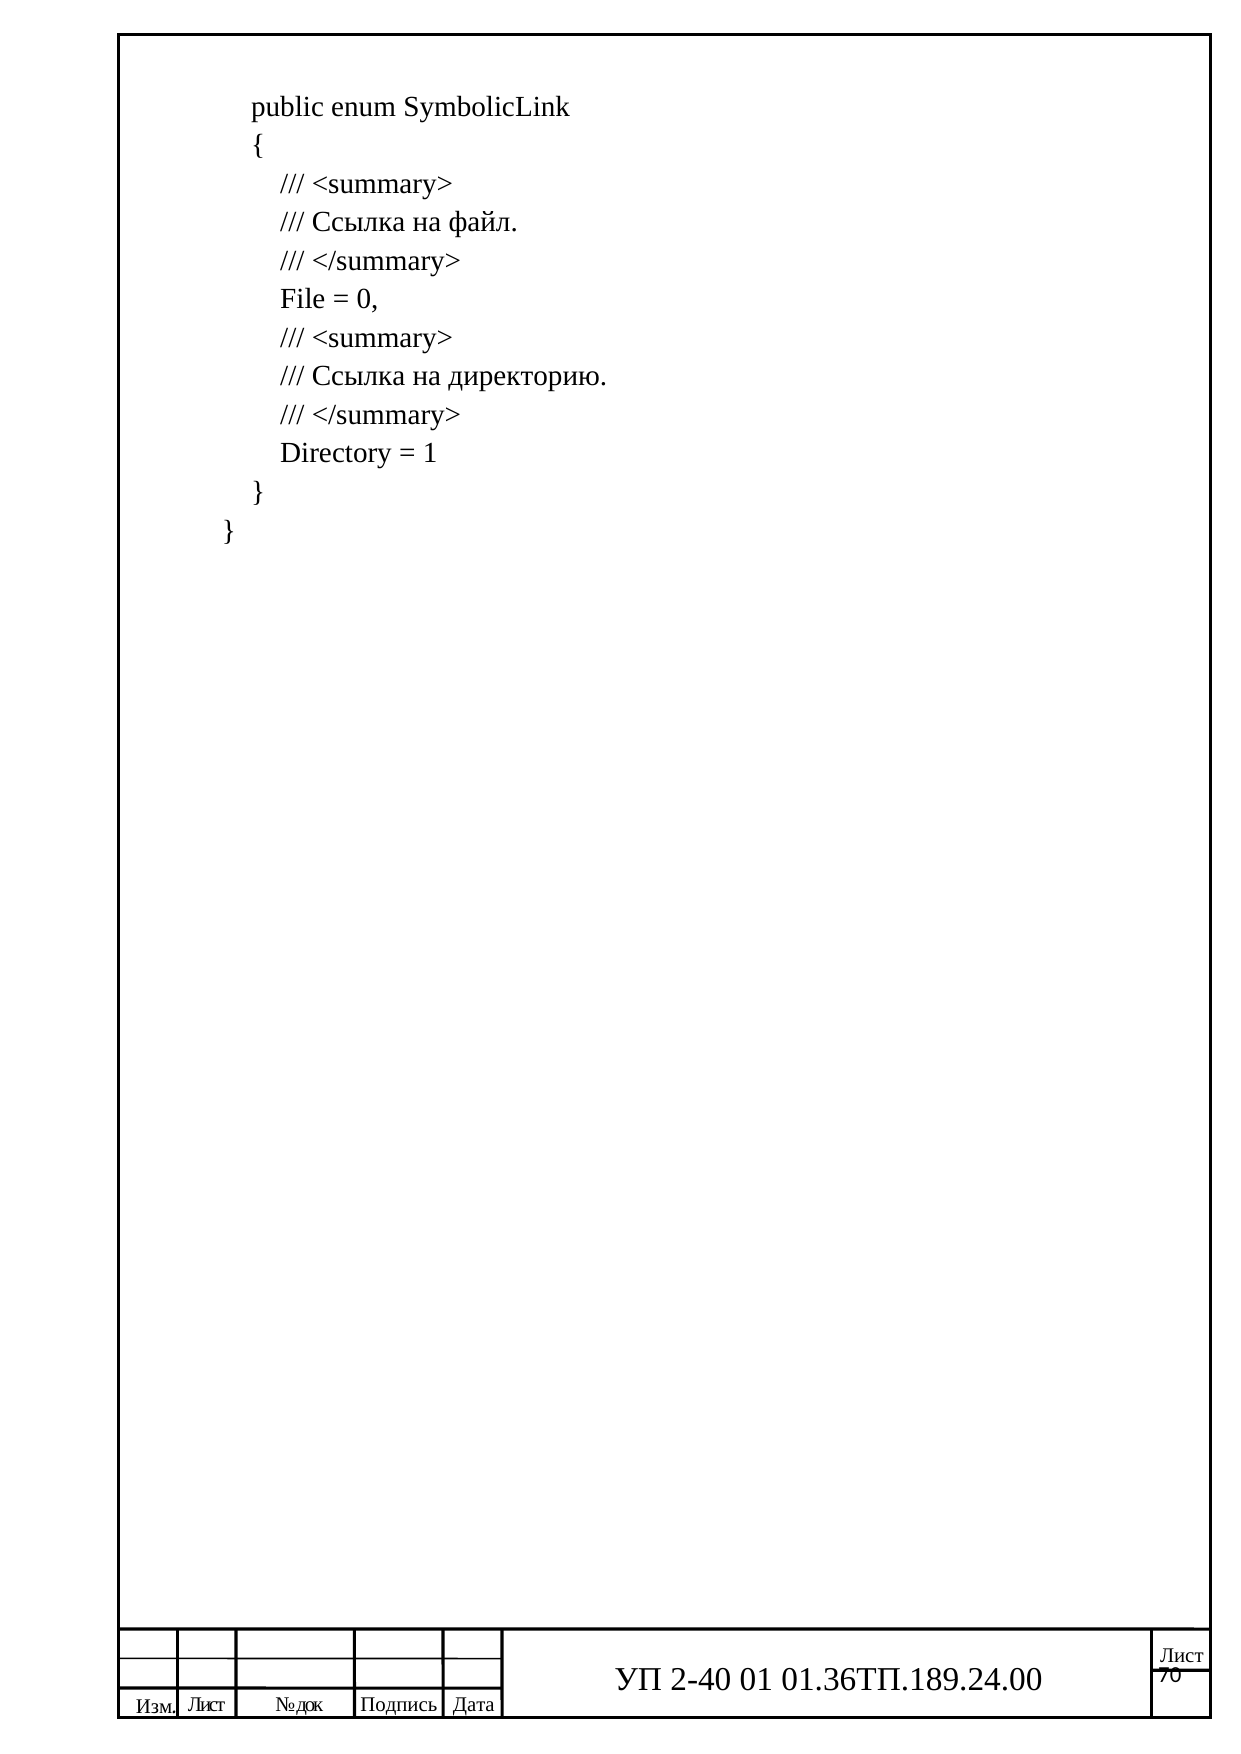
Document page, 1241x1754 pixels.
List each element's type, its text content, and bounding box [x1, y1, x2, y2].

text File = 0, [148, 281, 1181, 315]
text public enum SymbolicLink [148, 89, 1181, 122]
text /// Ссылка на директорию. [148, 358, 1181, 392]
text Directory = 1 [148, 436, 1181, 469]
text /// </summary> [148, 243, 1181, 276]
text /// <summary> [148, 166, 1181, 199]
text /// Ссылка на файл. [148, 204, 1181, 238]
text } [148, 474, 1181, 508]
text /// <summary> [148, 320, 1181, 353]
text /// </summary> [148, 397, 1181, 431]
text { [148, 127, 1181, 161]
text } [148, 513, 1181, 546]
